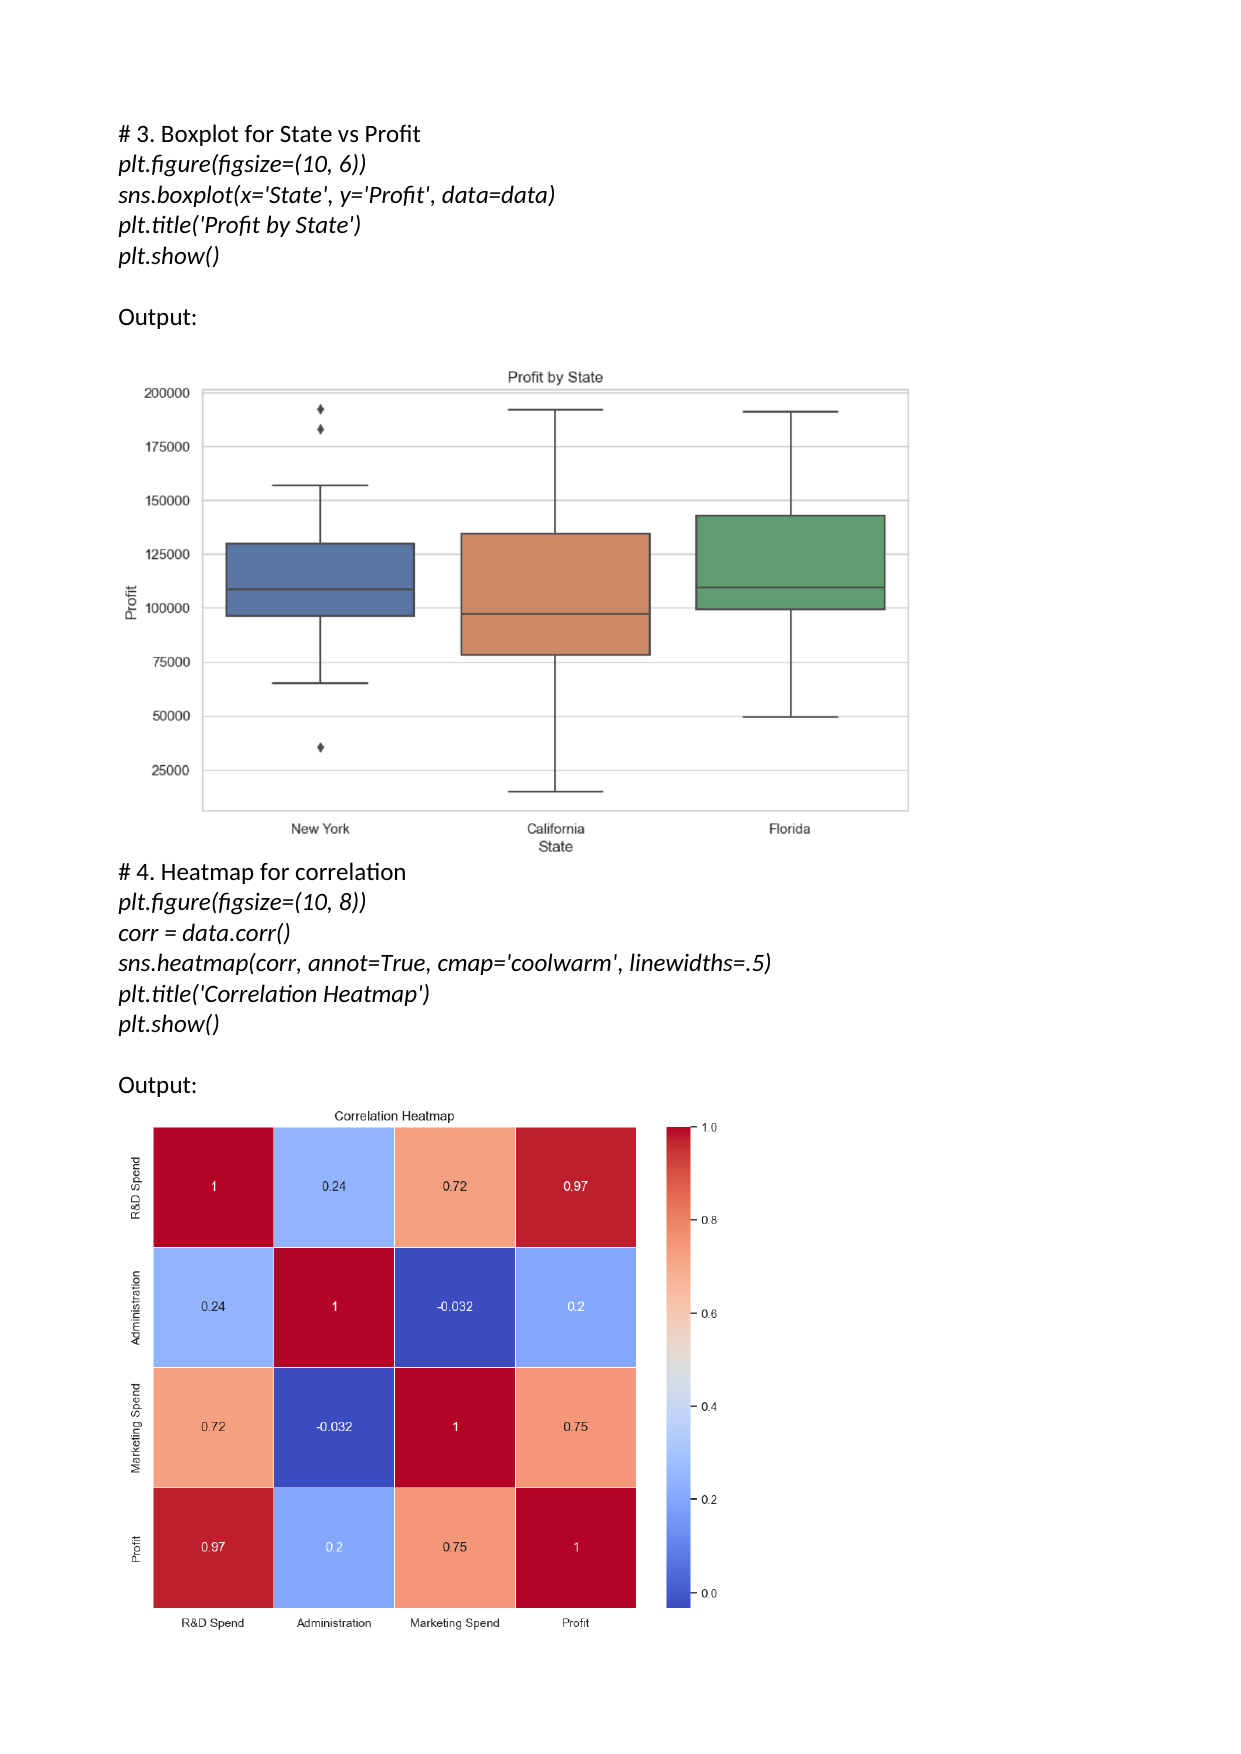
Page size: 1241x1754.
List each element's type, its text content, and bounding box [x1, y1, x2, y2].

text plt.show() [118, 1008, 1122, 1039]
text Output: [118, 1069, 1122, 1100]
text Output: [118, 301, 1122, 332]
picture [118, 362, 941, 856]
text plt.figure(figsize=(10, 8)) [118, 886, 1122, 917]
text corr = data.corr() [118, 917, 1122, 947]
text plt.title('Correlation Heatmap') [118, 978, 1122, 1008]
text plt.title('Profit by State') [118, 210, 1122, 240]
picture [118, 1100, 804, 1633]
text plt.figure(figsize=(10, 6)) [118, 149, 1122, 179]
text sns.heatmap(corr, annot=True, cmap='coolwarm', linewidths=.5) [118, 947, 1122, 978]
text # 4. Heatmap for correlation [118, 856, 1122, 886]
text # 3. Boxplot for State vs Profit [118, 118, 1122, 149]
text sns.boxplot(x='State', y='Profit', data=data) [118, 179, 1122, 210]
text plt.show() [118, 240, 1122, 271]
